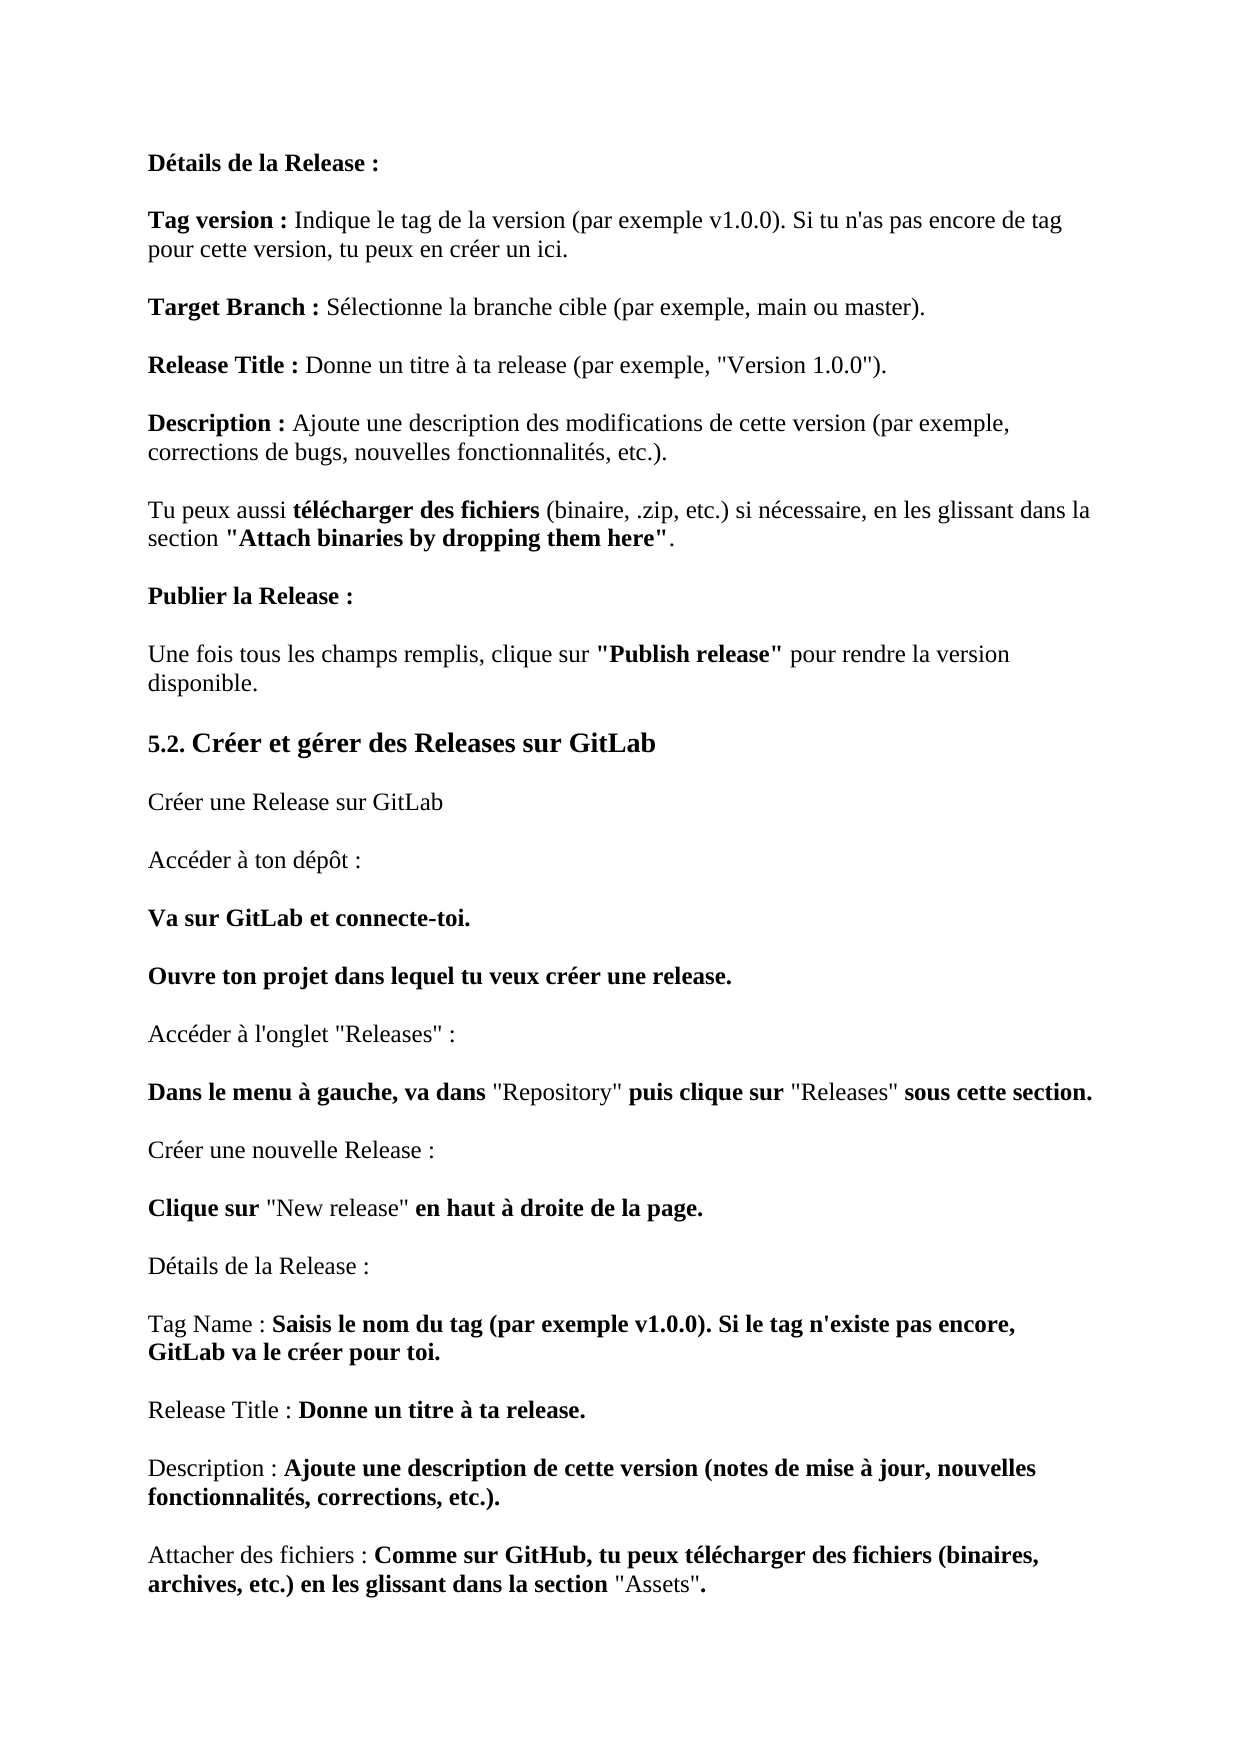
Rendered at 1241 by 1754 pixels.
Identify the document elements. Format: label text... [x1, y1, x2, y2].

text Une fois tous les champs remplis, clique sur "Publish release" pour rendre la version disponible. [148, 639, 1093, 697]
text Ouvre ton projet dans lequel tu veux créer une release. [148, 961, 1093, 990]
text Détails de la Release : [148, 1251, 1093, 1279]
text Tag Name : Saisis le nom du tag (par exemple v1.0.0). Si le tag n'existe pas encore, GitLab va le créer pour toi. [148, 1309, 1093, 1366]
text Détails de la Release : [148, 148, 1093, 176]
text Release Title : Donne un titre à ta release. [148, 1395, 1093, 1424]
text Dans le menu à gauche, va dans "Repository" puis clique sur "Releases" sous cette section. [148, 1077, 1093, 1106]
text Attacher des fichiers : Comme sur GitHub, tu peux télécharger des fichiers (binaires, archives, etc.) en les glissant dans la section "Assets". [148, 1540, 1093, 1597]
text Créer une Release sur GitLab [148, 787, 1093, 816]
text Description : Ajoute une description des modifications de cette version (par exemple, corrections de bugs, nouvelles fonctionnalités, etc.). [148, 408, 1093, 466]
text Clique sur "New release" en haut à droite de la page. [148, 1193, 1093, 1222]
text Créer une nouvelle Release : [148, 1135, 1093, 1164]
text Publier la Release : [148, 581, 1093, 610]
text Release Title : Donne un titre à ta release (par exemple, "Version 1.0.0"). [148, 350, 1093, 379]
text Va sur GitLab et connecte-toi. [148, 903, 1093, 932]
text Tu peux aussi télécharger des fichiers (binaire, .zip, etc.) si nécessaire, en les glissant dans la section "Attach binaries by dropping them here". [148, 495, 1093, 552]
text Accéder à l'onglet "Releases" : [148, 1019, 1093, 1048]
text Accéder à ton dépôt : [148, 845, 1093, 874]
text Tag version : Indique le tag de la version (par exemple v1.0.0). Si tu n'as pas encore de tag pour cette version, tu peux en créer un ici. [148, 206, 1093, 263]
text Target Branch : Sélectionne la branche cible (par exemple, main ou master). [148, 292, 1093, 321]
subtitle 5.2. Créer et gérer des Releases sur GitLab [148, 726, 1093, 758]
text Description : Ajoute une description de cette version (notes de mise à jour, nouvelles fonctionnalités, corrections, etc.). [148, 1453, 1093, 1511]
